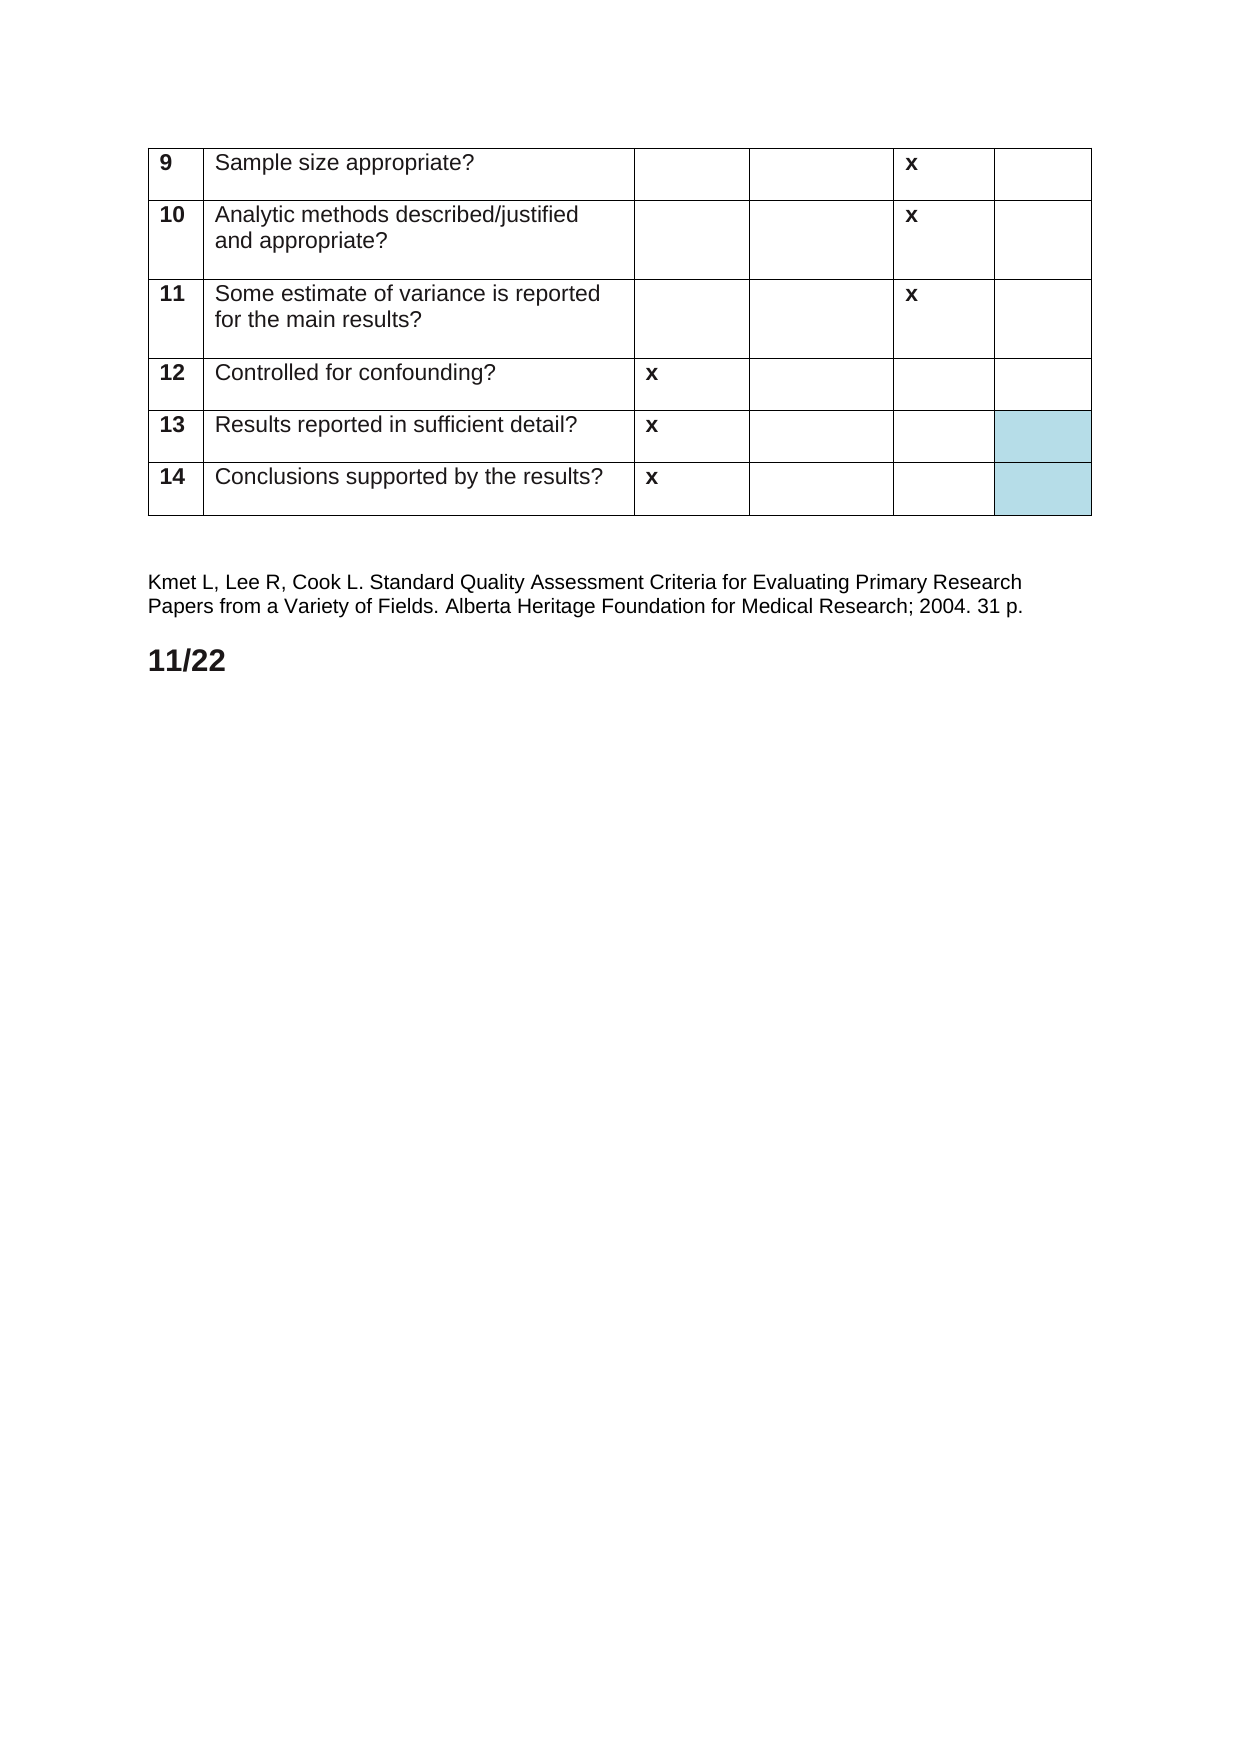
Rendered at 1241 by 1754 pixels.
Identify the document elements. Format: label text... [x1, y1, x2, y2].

table_cell 14 [149, 463, 203, 515]
table_cell [995, 463, 1091, 515]
table_cell 13 [149, 411, 203, 462]
table_cell x [635, 411, 749, 462]
table_cell [750, 201, 893, 279]
table_cell x [635, 359, 749, 410]
table_cell Results reported in sufficient detail? [204, 411, 634, 462]
table_cell [995, 201, 1091, 279]
table_cell [750, 149, 893, 200]
table_cell 12 [149, 359, 203, 410]
table_cell [750, 280, 893, 357]
table_cell [995, 280, 1091, 357]
table_cell x [894, 149, 994, 200]
table_cell Analytic methods described/justified and appropriate? [204, 201, 634, 279]
table_cell x [894, 201, 994, 279]
table_cell x [635, 463, 749, 515]
table_cell [894, 463, 994, 515]
table_cell [750, 411, 893, 462]
table_cell [894, 411, 994, 462]
text Kmet L, Lee R, Cook L. Standard Quality Assessment Criteria for Evaluating Primary Research Papers from a Variety of Fields. Alberta Heritage Foundation for Medical Research; 2004. 31 p. [148, 569, 1093, 617]
table_cell x [894, 280, 994, 357]
table_cell Some estimate of variance is reported for the main results? [204, 280, 634, 357]
table_cell Conclusions supported by the results? [204, 463, 634, 515]
table_cell [894, 359, 994, 410]
table_cell [995, 411, 1091, 462]
table_cell [635, 149, 749, 200]
table_cell 10 [149, 201, 203, 279]
table_cell [750, 463, 893, 515]
table_cell [995, 149, 1091, 200]
text 11/22 [148, 642, 1093, 678]
table_cell [995, 359, 1091, 410]
table_cell [635, 280, 749, 357]
table_cell 11 [149, 280, 203, 357]
table_cell 9 [149, 149, 203, 200]
table_cell Sample size appropriate? [204, 149, 634, 200]
table_cell [750, 359, 893, 410]
table_cell Controlled for confounding? [204, 359, 634, 410]
table_cell [635, 201, 749, 279]
